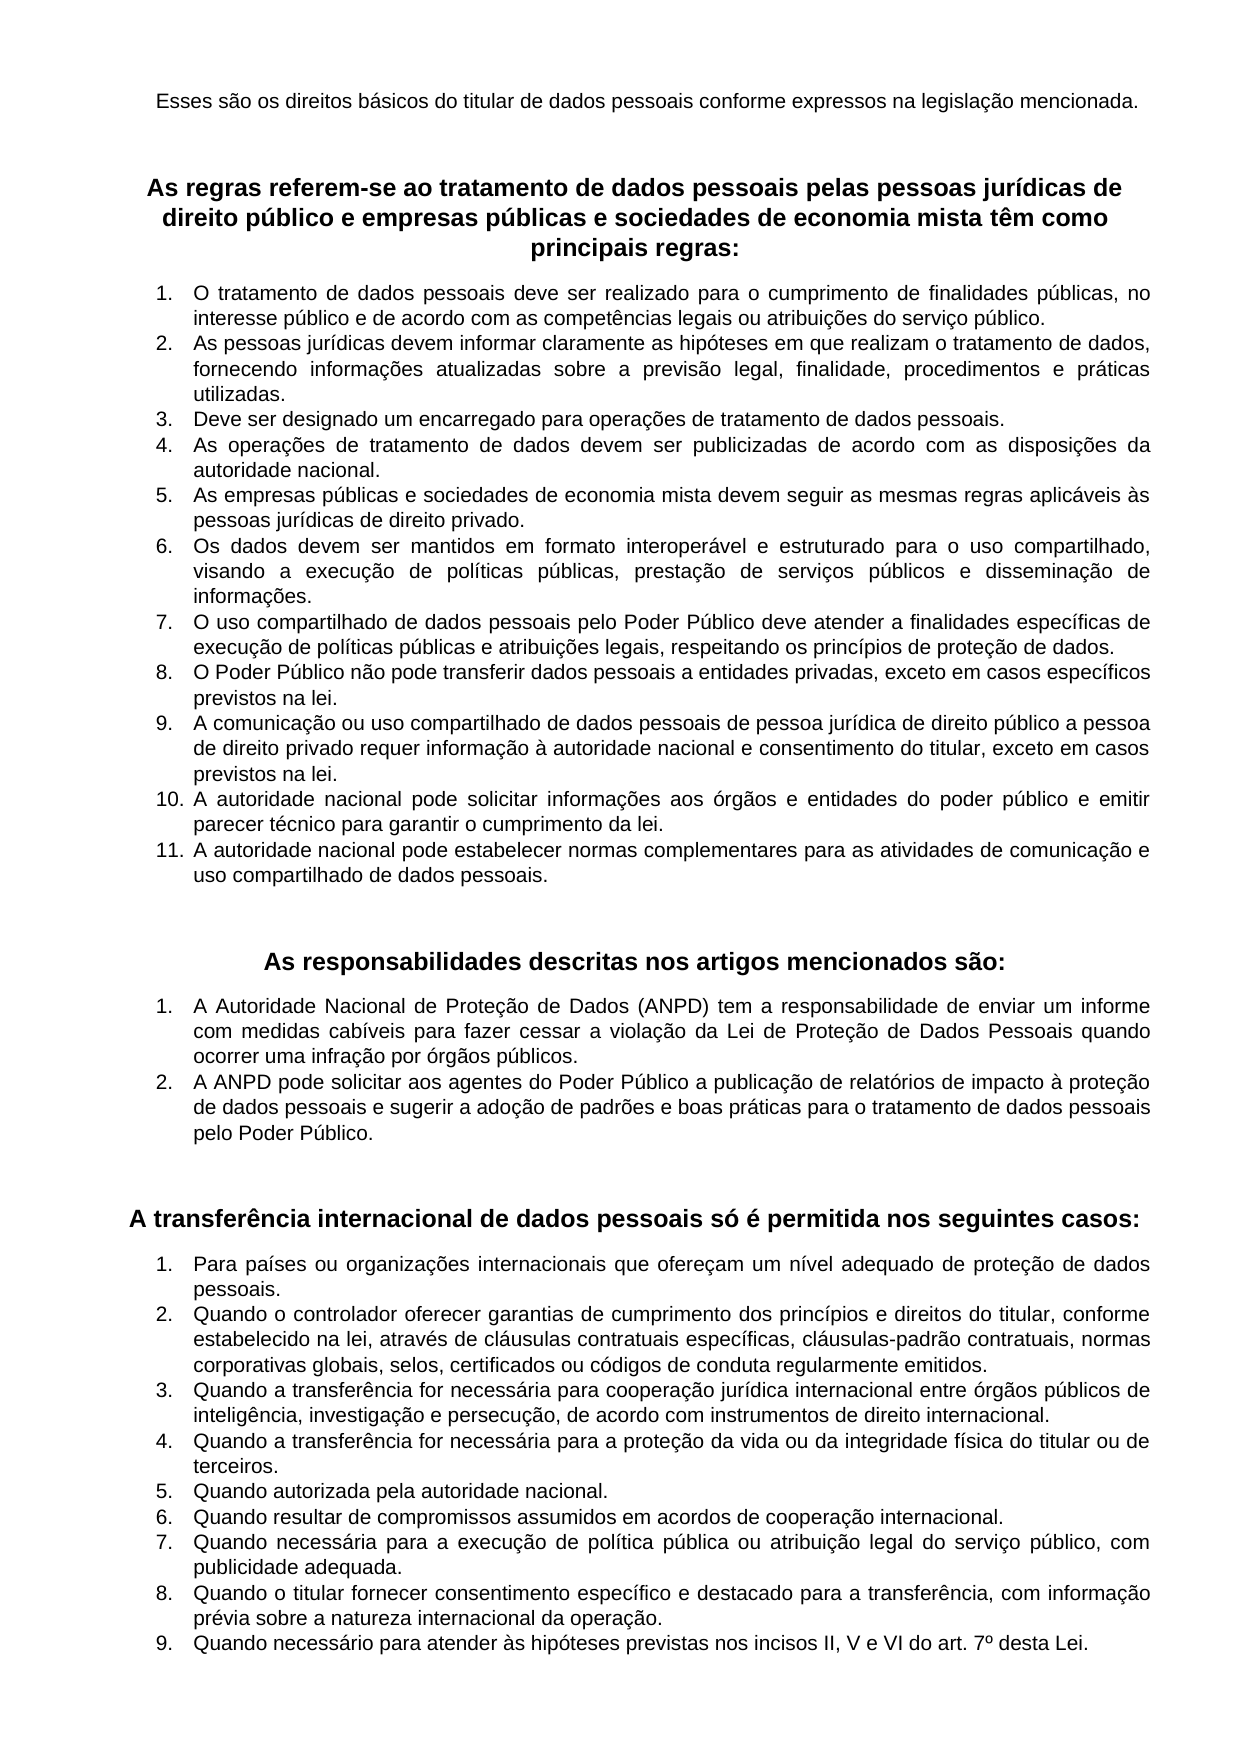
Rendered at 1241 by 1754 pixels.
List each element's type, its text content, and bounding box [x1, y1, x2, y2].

list As empresas públicas e sociedades de economia mista devem seguir as mesmas regras aplicáveis às pessoas jurídicas de direito privado. [156, 483, 1152, 532]
list O uso compartilhado de dados pessoais pelo Poder Público deve atender a finalidades específicas de execução de políticas públicas e atribuições legais, respeitando os princípios de proteção de dados. [156, 609, 1152, 659]
list Para países ou organizações internacionais que ofereçam um nível adequado de proteção de dados pessoais. [156, 1251, 1152, 1301]
list A autoridade nacional pode estabelecer normas complementares para as atividades de comunicação e uso compartilhado de dados pessoais. [156, 837, 1152, 887]
text A transferência internacional de dados pessoais só é permitida nos seguintes casos: [118, 1204, 1152, 1233]
list A autoridade nacional pode solicitar informações aos órgãos e entidades do poder público e emitir parecer técnico para garantir o cumprimento da lei. [156, 787, 1152, 836]
list O tratamento de dados pessoais deve ser realizado para o cumprimento de finalidades públicas, no interesse público e de acordo com as competências legais ou atribuições do serviço público. [156, 281, 1152, 330]
list A comunicação ou uso compartilhado de dados pessoais de pessoa jurídica de direito público a pessoa de direito privado requer informação à autoridade nacional e consentimento do titular, exceto em casos previstos na lei. [156, 711, 1152, 785]
list Quando o controlador oferecer garantias de cumprimento dos princípios e direitos do titular, conforme estabelecido na lei, através de cláusulas contratuais específicas, cláusulas-padrão contratuais, normas corporativas globais, selos, certificados ou códigos de conduta regularmente emitidos. [156, 1302, 1152, 1377]
list Quando a transferência for necessária para a proteção da vida ou da integridade física do titular ou de terceiros. [156, 1428, 1152, 1478]
list Quando autorizada pela autoridade nacional. [156, 1479, 1152, 1503]
list Quando resultar de compromissos assumidos em acordos de cooperação internacional. [156, 1504, 1152, 1528]
text As regras referem-se ao tratamento de dados pessoais pelas pessoas jurídicas de direito público e empresas públicas e sociedades de economia mista têm como principais regras: [118, 173, 1152, 262]
list Quando a transferência for necessária para cooperação jurídica internacional entre órgãos públicos de inteligência, investigação e persecução, de acordo com instrumentos de direito internacional. [156, 1378, 1152, 1427]
list As operações de tratamento de dados devem ser publicizadas de acordo com as disposições da autoridade nacional. [156, 432, 1152, 482]
text As responsabilidades descritas nos artigos mencionados são: [118, 947, 1152, 975]
list As pessoas jurídicas devem informar claramente as hipóteses em que realizam o tratamento de dados, fornecendo informações atualizadas sobre a previsão legal, finalidade, procedimentos e práticas utilizadas. [156, 331, 1152, 406]
list O Poder Público não pode transferir dados pessoais a entidades privadas, exceto em casos específicos previstos na lei. [156, 660, 1152, 709]
text Esses são os direitos básicos do titular de dados pessoais conforme expressos na legislação mencionada. [118, 89, 1152, 113]
list Quando o titular fornecer consentimento específico e destacado para a transferência, com informação prévia sobre a natureza internacional da operação. [156, 1580, 1152, 1630]
list A Autoridade Nacional de Proteção de Dados (ANPD) tem a responsabilidade de enviar um informe com medidas cabíveis para fazer cessar a violação da Lei de Proteção de Dados Pessoais quando ocorrer uma infração por órgãos públicos. [156, 994, 1152, 1068]
list Quando necessária para a execução de política pública ou atribuição legal do serviço público, com publicidade adequada. [156, 1530, 1152, 1579]
list Deve ser designado um encarregado para operações de tratamento de dados pessoais. [156, 407, 1152, 431]
list Quando necessário para atender às hipóteses previstas nos incisos II, V e VI do art. 7º desta Lei. [156, 1631, 1152, 1655]
list A ANPD pode solicitar aos agentes do Poder Público a publicação de relatórios de impacto à proteção de dados pessoais e sugerir a adoção de padrões e boas práticas para o tratamento de dados pessoais pelo Poder Público. [156, 1070, 1152, 1144]
list Os dados devem ser mantidos em formato interoperável e estruturado para o uso compartilhado, visando a execução de políticas públicas, prestação de serviços públicos e disseminação de informações. [156, 534, 1152, 608]
